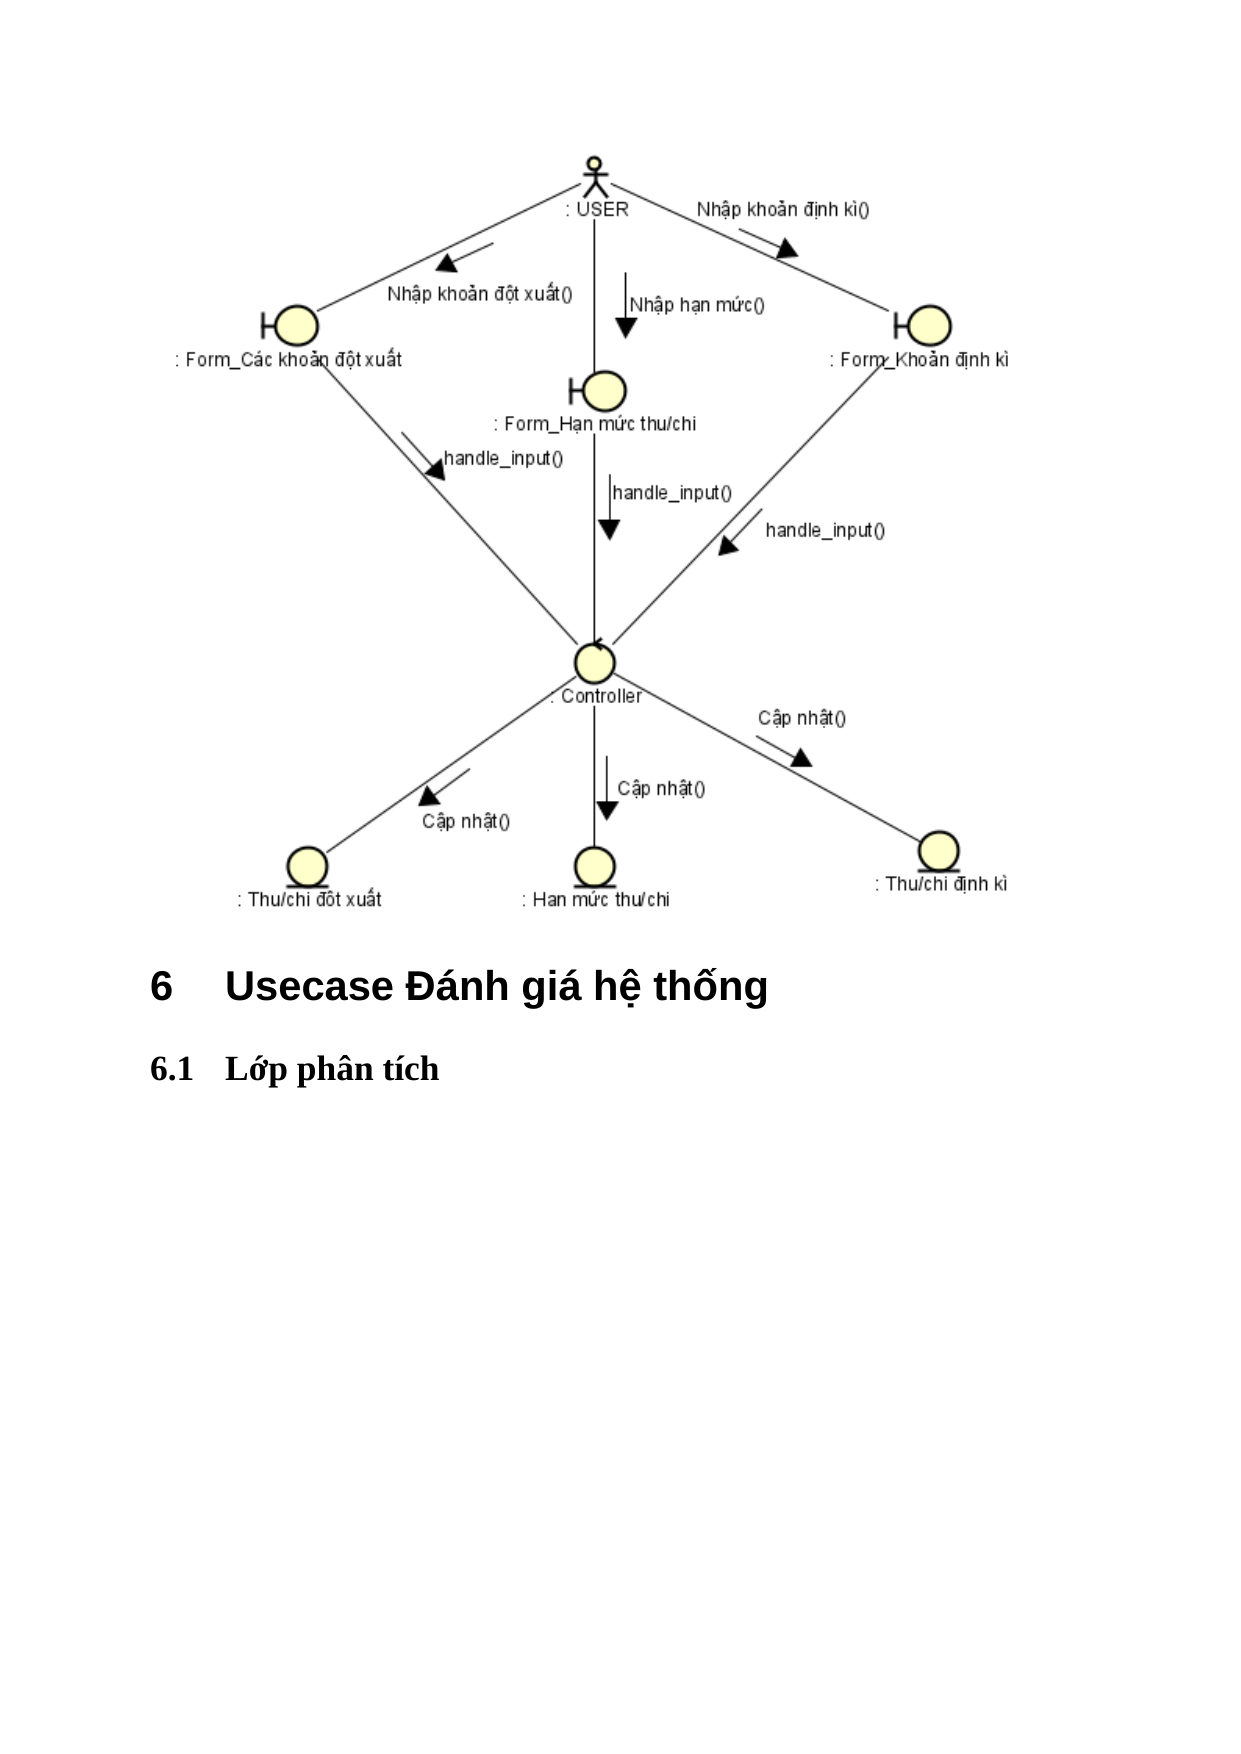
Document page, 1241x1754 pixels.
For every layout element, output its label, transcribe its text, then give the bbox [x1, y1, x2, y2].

picture [150, 150, 1072, 908]
subtitle 6.1 Lớp phân tích [150, 1047, 1090, 1088]
subtitle 6 Usecase Đánh giá hệ thống [150, 962, 1090, 1010]
